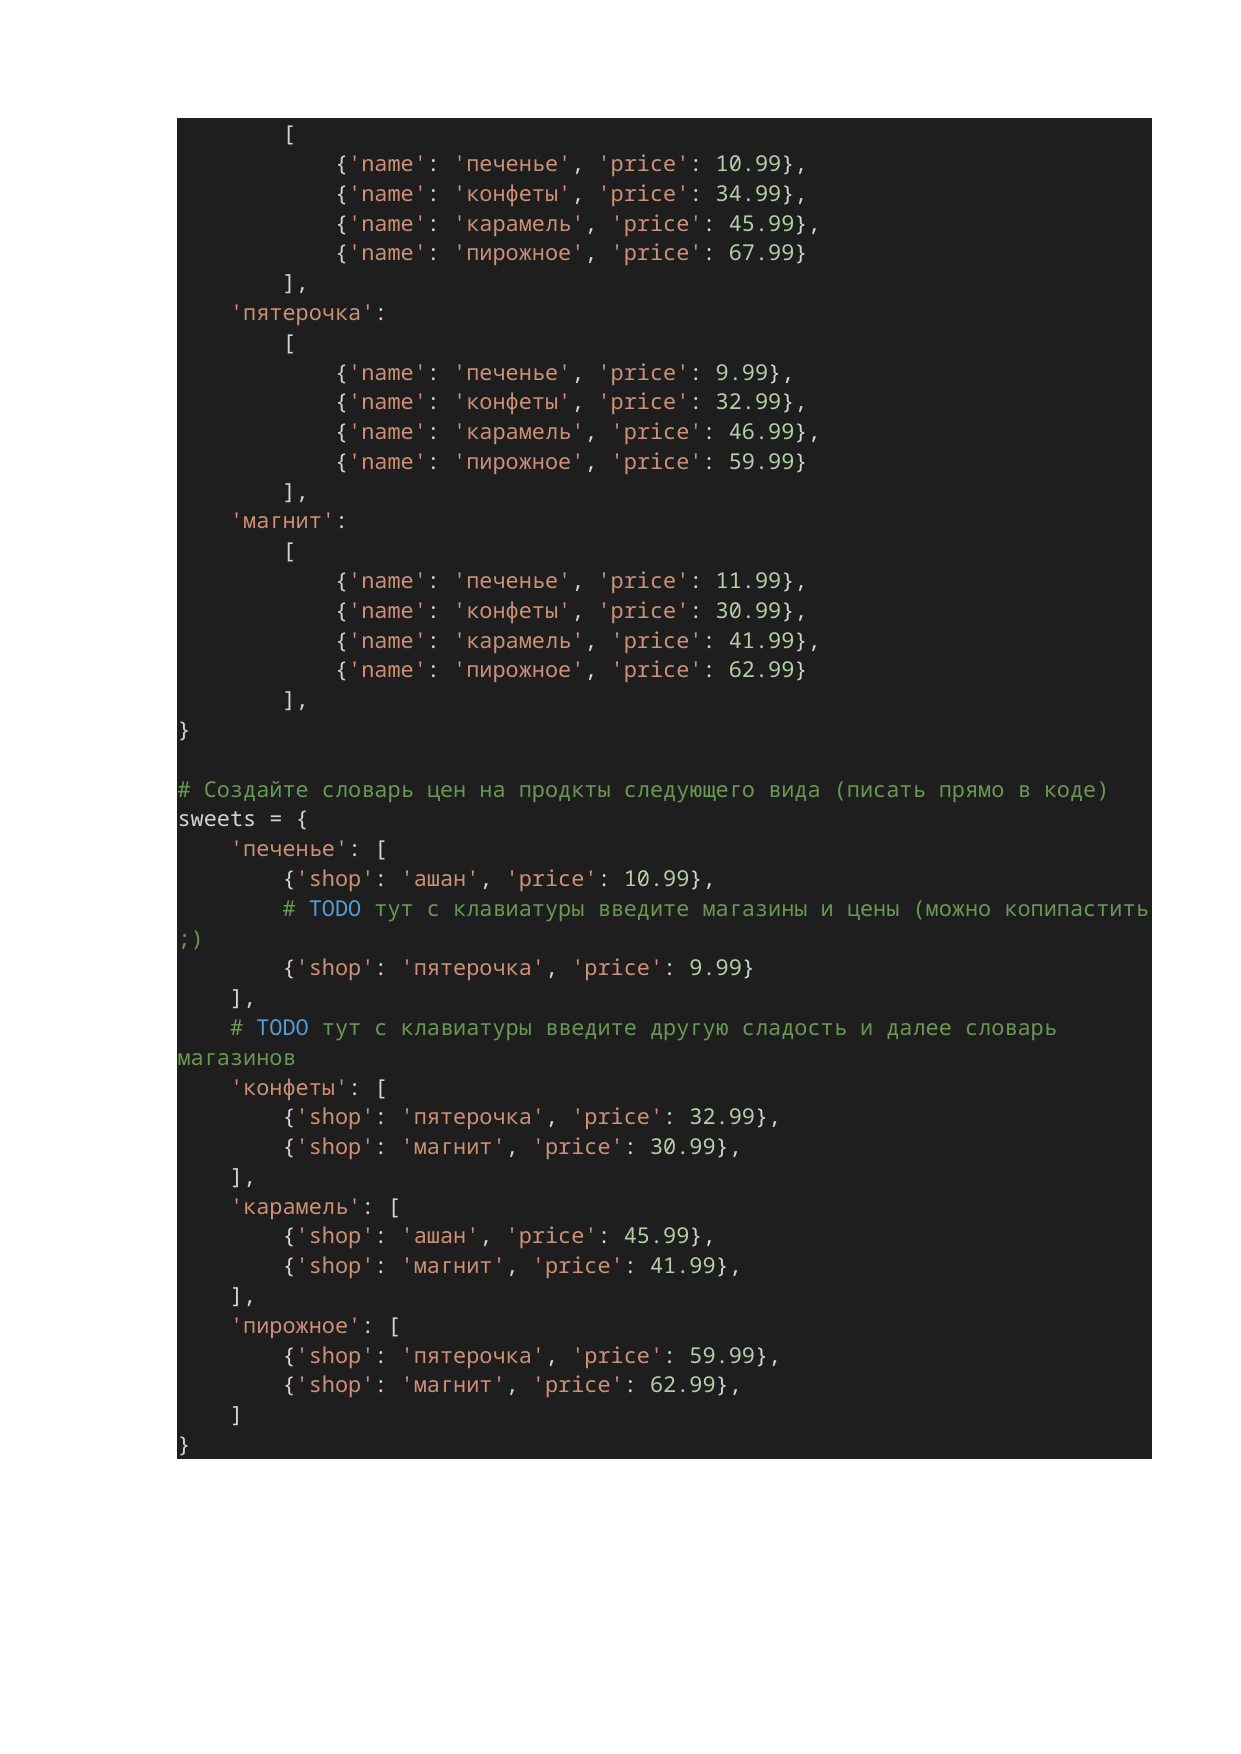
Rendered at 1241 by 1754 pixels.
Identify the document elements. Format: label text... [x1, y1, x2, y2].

text 'конфеты': [ [177, 1071, 1152, 1101]
text ], [177, 982, 1152, 1012]
text # TODO тут с клавиатуры введите магазины и цены (можно копипастить ;) [177, 893, 1152, 952]
text {'name': 'карамель', 'price': 45.99}, [177, 207, 1152, 237]
text {'name': 'конфеты', 'price': 34.99}, [177, 178, 1152, 207]
text [ [177, 327, 1152, 356]
text ] [177, 1399, 1152, 1429]
text # Создайте словарь цен на продкты следующего вида (писать прямо в коде) [177, 773, 1152, 803]
text } [177, 1429, 1152, 1459]
text ], [177, 476, 1152, 505]
text ], [177, 267, 1152, 297]
text sweets = { [177, 803, 1152, 833]
text 'печенье': [ [177, 833, 1152, 863]
text {'shop': 'ашан', 'price': 45.99}, [177, 1220, 1152, 1250]
text {'shop': 'ашан', 'price': 10.99}, [177, 863, 1152, 893]
text {'shop': 'магнит', 'price': 30.99}, [177, 1131, 1152, 1161]
text } [177, 714, 1152, 744]
text {'name': 'карамель', 'price': 46.99}, [177, 416, 1152, 446]
text # TODO тут с клавиатуры введите другую сладость и далее словарь магазинов [177, 1012, 1152, 1071]
text {'shop': 'пятерочка', 'price': 32.99}, [177, 1101, 1152, 1131]
text [ [177, 535, 1152, 565]
text {'name': 'печенье', 'price': 9.99}, [177, 356, 1152, 386]
text {'shop': 'пятерочка', 'price': 9.99} [177, 952, 1152, 982]
text {'shop': 'магнит', 'price': 41.99}, [177, 1250, 1152, 1280]
text {'name': 'печенье', 'price': 10.99}, [177, 148, 1152, 178]
text ], [177, 1280, 1152, 1310]
text {'name': 'карамель', 'price': 41.99}, [177, 624, 1152, 654]
text {'name': 'пирожное', 'price': 59.99} [177, 446, 1152, 476]
text {'shop': 'магнит', 'price': 62.99}, [177, 1369, 1152, 1399]
text 'пирожное': [ [177, 1310, 1152, 1339]
text 'магнит': [177, 505, 1152, 535]
text {'name': 'конфеты', 'price': 32.99}, [177, 386, 1152, 416]
text {'name': 'пирожное', 'price': 62.99} [177, 654, 1152, 684]
text {'name': 'печенье', 'price': 11.99}, [177, 565, 1152, 595]
text 'карамель': [ [177, 1191, 1152, 1220]
text [ [177, 118, 1152, 148]
text 'пятерочка': [177, 297, 1152, 327]
text {'name': 'пирожное', 'price': 67.99} [177, 237, 1152, 267]
text {'shop': 'пятерочка', 'price': 59.99}, [177, 1339, 1152, 1369]
text {'name': 'конфеты', 'price': 30.99}, [177, 595, 1152, 624]
text ], [177, 1161, 1152, 1191]
text ], [177, 684, 1152, 714]
